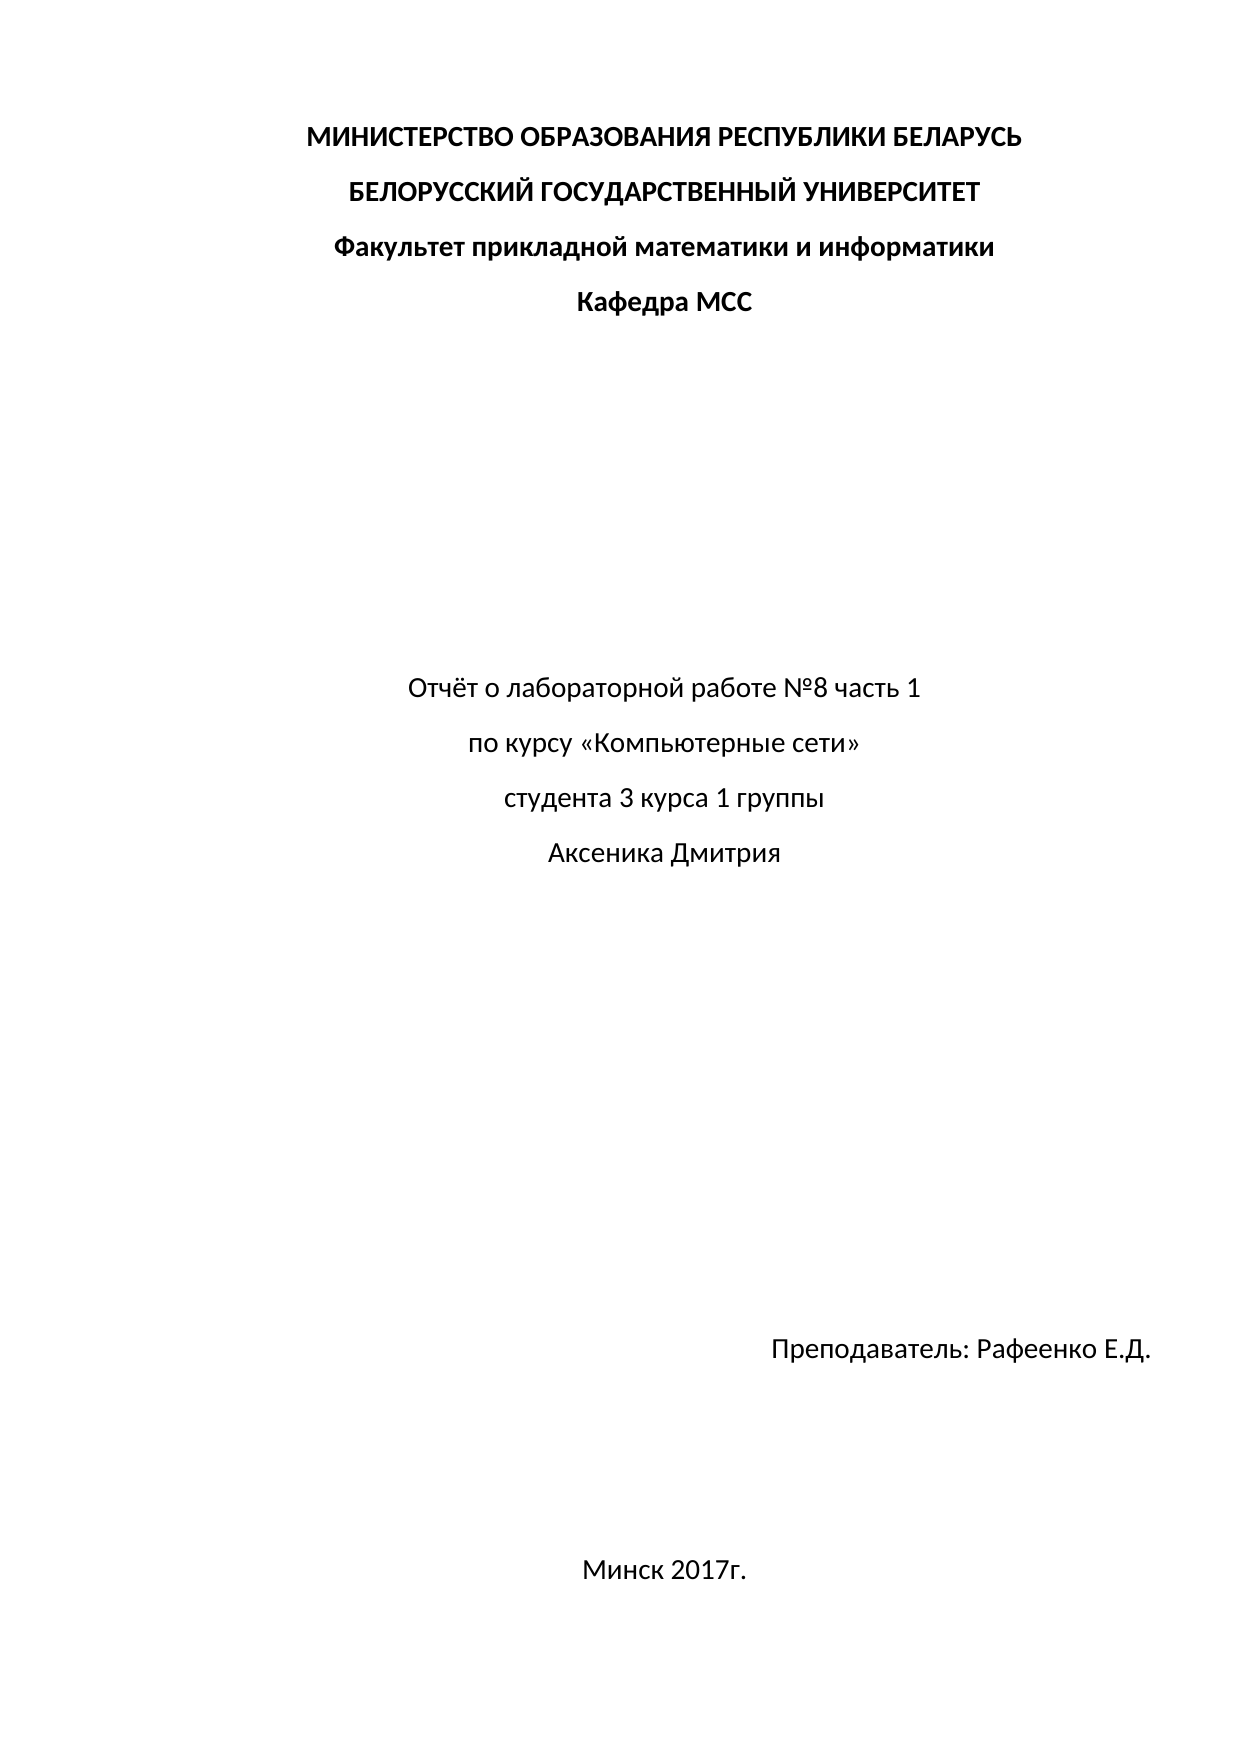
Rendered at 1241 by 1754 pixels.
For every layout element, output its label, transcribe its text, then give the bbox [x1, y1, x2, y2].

text Факультет прикладной математики и информатики [177, 228, 1152, 264]
text БЕЛОРУССКИЙ ГОСУДАРСТВЕННЫЙ УНИВЕРСИТЕТ [177, 173, 1152, 209]
text студента 3 курса 1 группы [177, 779, 1152, 815]
text Кафедра МСС [177, 283, 1152, 319]
text Минск 2017г. [177, 1551, 1152, 1586]
text МИНИСТЕРСТВО ОБРАЗОВАНИЯ РЕСПУБЛИКИ БЕЛАРУСЬ [177, 118, 1152, 154]
text Аксеника Дмитрия [177, 834, 1152, 870]
text Отчёт о лабораторной работе №8 часть 1 [177, 669, 1152, 705]
text по курсу «Компьютерные сети» [177, 724, 1152, 760]
text Преподаватель: Рафеенко Е.Д. [177, 1330, 1152, 1366]
